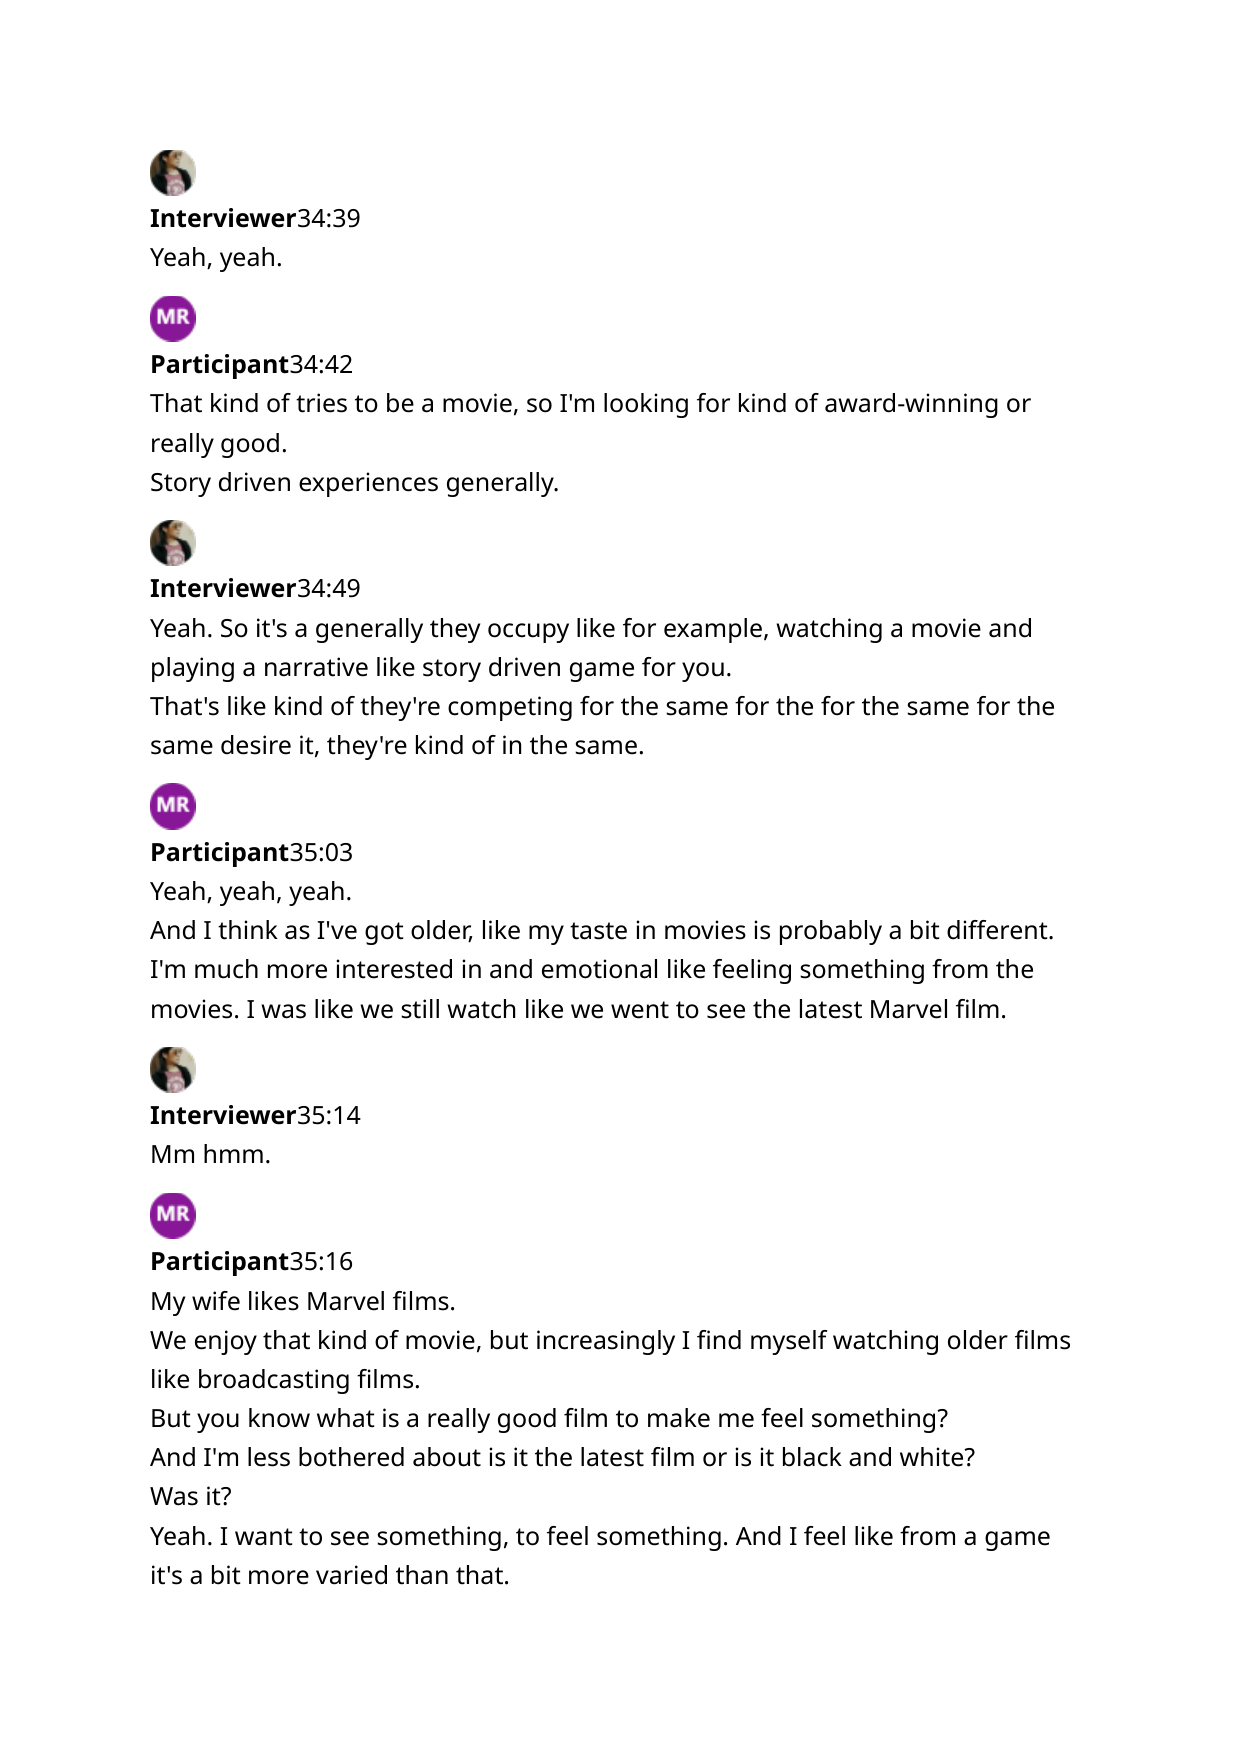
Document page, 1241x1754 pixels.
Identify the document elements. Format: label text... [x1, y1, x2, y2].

picture [150, 296, 196, 342]
text Interviewer35:14 Mm hmm. [150, 1047, 1090, 1171]
picture [150, 783, 196, 830]
picture [150, 520, 196, 566]
text Participant35:03 Yeah, yeah, yeah. And I think as I've got older, like my taste in movies is probably a bit different. I'm much more interested in and emotional like feeling something from the movies. I was like we still watch like we went to see the latest Marvel film. [150, 784, 1090, 1025]
text Interviewer34:49 Yeah. So it's a generally they occupy like for example, watching a movie and playing a narrative like story driven game for you. That's like kind of they're competing for the same for the for the same for the same desire it, they're kind of in the same. [150, 520, 1090, 762]
picture [150, 1047, 196, 1093]
text Participant34:42 That kind of tries to be a movie, so I'm looking for kind of award-winning or really good. Story driven experiences generally. [150, 296, 1090, 498]
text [150, 1193, 1090, 1591]
text Interviewer34:39 Yeah, yeah. [150, 150, 1090, 274]
picture [150, 150, 196, 196]
picture [150, 1193, 196, 1239]
